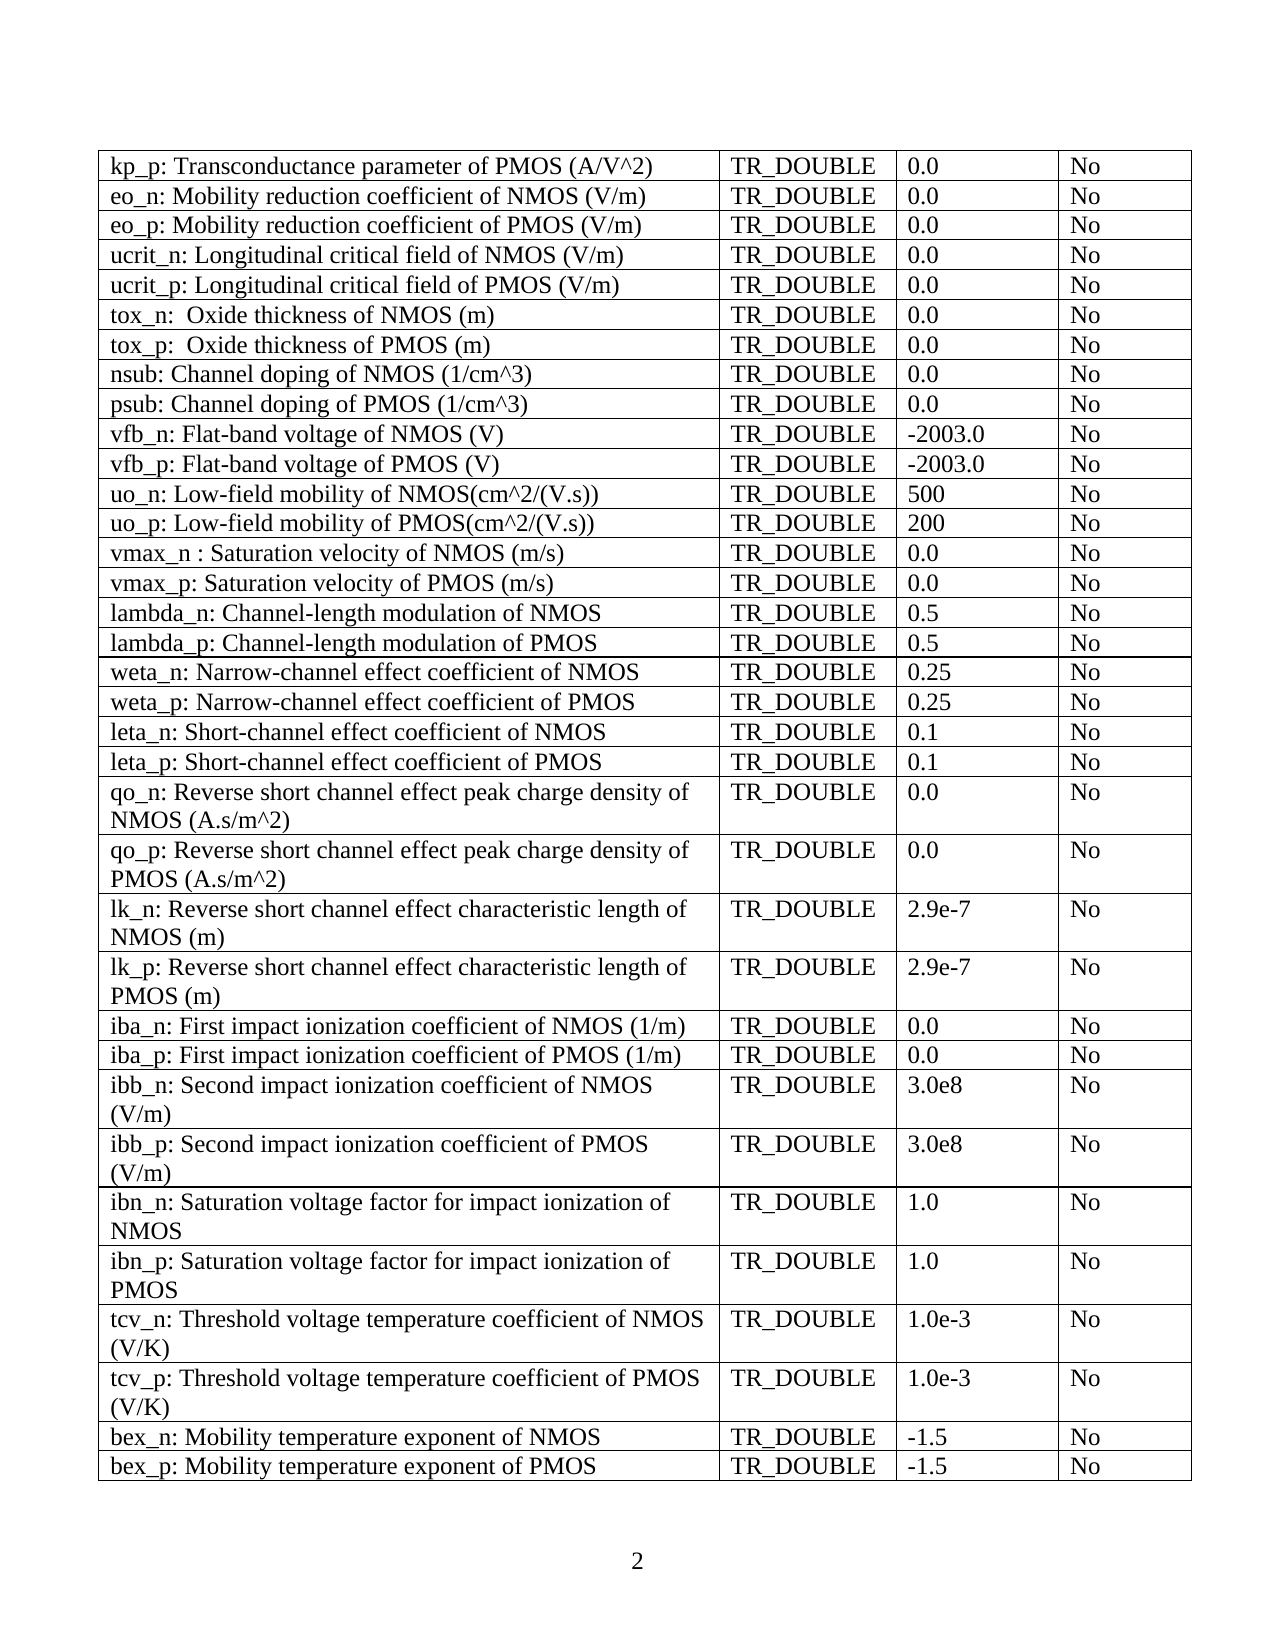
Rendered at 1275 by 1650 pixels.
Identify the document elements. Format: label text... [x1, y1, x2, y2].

table_cell 0.0 [897, 151, 1058, 180]
table_cell TR_DOUBLE [720, 658, 896, 686]
table_cell psub: Channel doping of PMOS (1/cm^3) [99, 389, 719, 418]
table_cell 1.0e-3 [897, 1305, 1058, 1362]
table_cell TR_DOUBLE [720, 1422, 896, 1450]
table_cell 0.1 [897, 717, 1058, 746]
table_cell TR_DOUBLE [720, 1188, 896, 1245]
table_cell TR_DOUBLE [720, 151, 896, 180]
table_cell No [1059, 1246, 1191, 1303]
table_cell No [1059, 181, 1191, 209]
table_cell vmax_p: Saturation velocity of PMOS (m/s) [99, 568, 719, 597]
table_cell TR_DOUBLE [720, 1363, 896, 1421]
table_cell No [1059, 300, 1191, 329]
table_cell 3.0e8 [897, 1129, 1058, 1186]
table_cell 0.0 [897, 270, 1058, 299]
table_cell vfb_n: Flat-band voltage of NMOS (V) [99, 419, 719, 448]
table_cell lk_p: Reverse short channel effect characteristic length of PMOS (m) [99, 952, 719, 1010]
table_cell No [1059, 151, 1191, 180]
table_cell ibn_n: Saturation voltage factor for impact ionization of NMOS [99, 1188, 719, 1245]
table_cell lambda_p: Channel-length modulation of PMOS [99, 628, 719, 656]
table_cell TR_DOUBLE [720, 330, 896, 358]
table_cell TR_DOUBLE [720, 449, 896, 478]
table_cell ibn_p: Saturation voltage factor for impact ionization of PMOS [99, 1246, 719, 1303]
table_cell TR_DOUBLE [720, 240, 896, 269]
table_cell uo_p: Low-field mobility of PMOS(cm^2/(V.s)) [99, 509, 719, 537]
table_cell leta_p: Short-channel effect coefficient of PMOS [99, 747, 719, 776]
table_cell nsub: Channel doping of NMOS (1/cm^3) [99, 360, 719, 388]
table_cell No [1059, 777, 1191, 834]
table_cell TR_DOUBLE [720, 419, 896, 448]
table_cell 200 [897, 509, 1058, 537]
table_cell TR_DOUBLE [720, 300, 896, 329]
table_cell No [1059, 658, 1191, 686]
table_cell 0.0 [897, 1041, 1058, 1069]
table_cell iba_n: First impact ionization coefficient of NMOS (1/m) [99, 1011, 719, 1039]
table_cell No [1059, 717, 1191, 746]
table_cell ibb_p: Second impact ionization coefficient of PMOS (V/m) [99, 1129, 719, 1186]
table_cell No [1059, 479, 1191, 507]
table_cell TR_DOUBLE [720, 509, 896, 537]
table_cell No [1059, 270, 1191, 299]
table_cell TR_DOUBLE [720, 1129, 896, 1186]
table_cell 1.0e-3 [897, 1363, 1058, 1421]
table_cell No [1059, 1305, 1191, 1362]
table_cell TR_DOUBLE [720, 1451, 896, 1480]
table_cell No [1059, 1422, 1191, 1450]
table_cell leta_n: Short-channel effect coefficient of NMOS [99, 717, 719, 746]
table_cell ibb_n: Second impact ionization coefficient of NMOS (V/m) [99, 1070, 719, 1128]
table_cell TR_DOUBLE [720, 628, 896, 656]
table_cell eo_n: Mobility reduction coefficient of NMOS (V/m) [99, 181, 719, 209]
table_cell No [1059, 568, 1191, 597]
table_cell 500 [897, 479, 1058, 507]
table_cell iba_p: First impact ionization coefficient of PMOS (1/m) [99, 1041, 719, 1069]
table_cell No [1059, 360, 1191, 388]
table_cell 1.0 [897, 1246, 1058, 1303]
table_cell weta_p: Narrow-channel effect coefficient of PMOS [99, 687, 719, 716]
table_cell 0.0 [897, 389, 1058, 418]
table_cell No [1059, 1451, 1191, 1480]
table_cell No [1059, 330, 1191, 358]
table_cell -1.5 [897, 1451, 1058, 1480]
table_cell 0.5 [897, 628, 1058, 656]
table_cell TR_DOUBLE [720, 598, 896, 627]
table_cell TR_DOUBLE [720, 389, 896, 418]
table_cell No [1059, 598, 1191, 627]
table_cell No [1059, 1011, 1191, 1039]
table_cell TR_DOUBLE [720, 211, 896, 239]
table_cell 0.0 [897, 568, 1058, 597]
table_cell No [1059, 687, 1191, 716]
table_cell No [1059, 1129, 1191, 1186]
table_cell No [1059, 419, 1191, 448]
table_cell TR_DOUBLE [720, 538, 896, 567]
table_cell TR_DOUBLE [720, 1305, 896, 1362]
table_cell qo_n: Reverse short channel effect peak charge density of NMOS (A.s/m^2) [99, 777, 719, 834]
table_cell bex_n: Mobility temperature exponent of NMOS [99, 1422, 719, 1450]
table_cell vmax_n : Saturation velocity of NMOS (m/s) [99, 538, 719, 567]
table_cell 0.0 [897, 300, 1058, 329]
table_cell 0.25 [897, 658, 1058, 686]
table_cell tox_p: Oxide thickness of PMOS (m) [99, 330, 719, 358]
table_cell No [1059, 894, 1191, 951]
table_cell lambda_n: Channel-length modulation of NMOS [99, 598, 719, 627]
table_cell tcv_n: Threshold voltage temperature coefficient of NMOS (V/K) [99, 1305, 719, 1362]
table_cell tcv_p: Threshold voltage temperature coefficient of PMOS (V/K) [99, 1363, 719, 1421]
table_cell TR_DOUBLE [720, 181, 896, 209]
table_cell 0.0 [897, 835, 1058, 893]
table_cell TR_DOUBLE [720, 835, 896, 893]
table_cell 2.9e-7 [897, 894, 1058, 951]
table_cell 0.0 [897, 360, 1058, 388]
table_cell kp_p: Transconductance parameter of PMOS (A/V^2) [99, 151, 719, 180]
table_cell TR_DOUBLE [720, 717, 896, 746]
table_cell 2.9e-7 [897, 952, 1058, 1010]
table_cell 0.1 [897, 747, 1058, 776]
table_cell TR_DOUBLE [720, 360, 896, 388]
table_cell No [1059, 952, 1191, 1010]
table_cell TR_DOUBLE [720, 479, 896, 507]
table_cell No [1059, 1041, 1191, 1069]
table_cell TR_DOUBLE [720, 568, 896, 597]
table_cell ucrit_n: Longitudinal critical field of NMOS (V/m) [99, 240, 719, 269]
table_cell 0.0 [897, 1011, 1058, 1039]
table_cell No [1059, 389, 1191, 418]
table_cell 3.0e8 [897, 1070, 1058, 1128]
table_cell ucrit_p: Longitudinal critical field of PMOS (V/m) [99, 270, 719, 299]
table_cell vfb_p: Flat-band voltage of PMOS (V) [99, 449, 719, 478]
table_cell -2003.0 [897, 419, 1058, 448]
table_cell lk_n: Reverse short channel effect characteristic length of NMOS (m) [99, 894, 719, 951]
table_cell -1.5 [897, 1422, 1058, 1450]
table_cell weta_n: Narrow-channel effect coefficient of NMOS [99, 658, 719, 686]
table_cell tox_n: Oxide thickness of NMOS (m) [99, 300, 719, 329]
table_cell 1.0 [897, 1188, 1058, 1245]
table_cell 0.0 [897, 211, 1058, 239]
table_cell -2003.0 [897, 449, 1058, 478]
table_cell TR_DOUBLE [720, 1011, 896, 1039]
table_cell No [1059, 1070, 1191, 1128]
table_cell No [1059, 509, 1191, 537]
table_cell TR_DOUBLE [720, 270, 896, 299]
table_cell 0.0 [897, 777, 1058, 834]
table_cell bex_p: Mobility temperature exponent of PMOS [99, 1451, 719, 1480]
table_cell 0.0 [897, 181, 1058, 209]
table_cell 0.25 [897, 687, 1058, 716]
table_cell No [1059, 835, 1191, 893]
table_cell 0.0 [897, 330, 1058, 358]
table_cell No [1059, 628, 1191, 656]
table_cell qo_p: Reverse short channel effect peak charge density of PMOS (A.s/m^2) [99, 835, 719, 893]
table_cell 0.0 [897, 538, 1058, 567]
table_cell No [1059, 1188, 1191, 1245]
table_cell TR_DOUBLE [720, 1070, 896, 1128]
table_cell eo_p: Mobility reduction coefficient of PMOS (V/m) [99, 211, 719, 239]
table_cell No [1059, 747, 1191, 776]
table_cell TR_DOUBLE [720, 747, 896, 776]
table_cell No [1059, 449, 1191, 478]
table_cell TR_DOUBLE [720, 1041, 896, 1069]
table_cell No [1059, 538, 1191, 567]
table_cell No [1059, 211, 1191, 239]
table_cell TR_DOUBLE [720, 952, 896, 1010]
table_cell 0.5 [897, 598, 1058, 627]
table_cell No [1059, 1363, 1191, 1421]
table_cell No [1059, 240, 1191, 269]
table_cell TR_DOUBLE [720, 1246, 896, 1303]
table_cell TR_DOUBLE [720, 777, 896, 834]
table_cell TR_DOUBLE [720, 687, 896, 716]
table_cell uo_n: Low-field mobility of NMOS(cm^2/(V.s)) [99, 479, 719, 507]
table_cell TR_DOUBLE [720, 894, 896, 951]
table_cell 0.0 [897, 240, 1058, 269]
